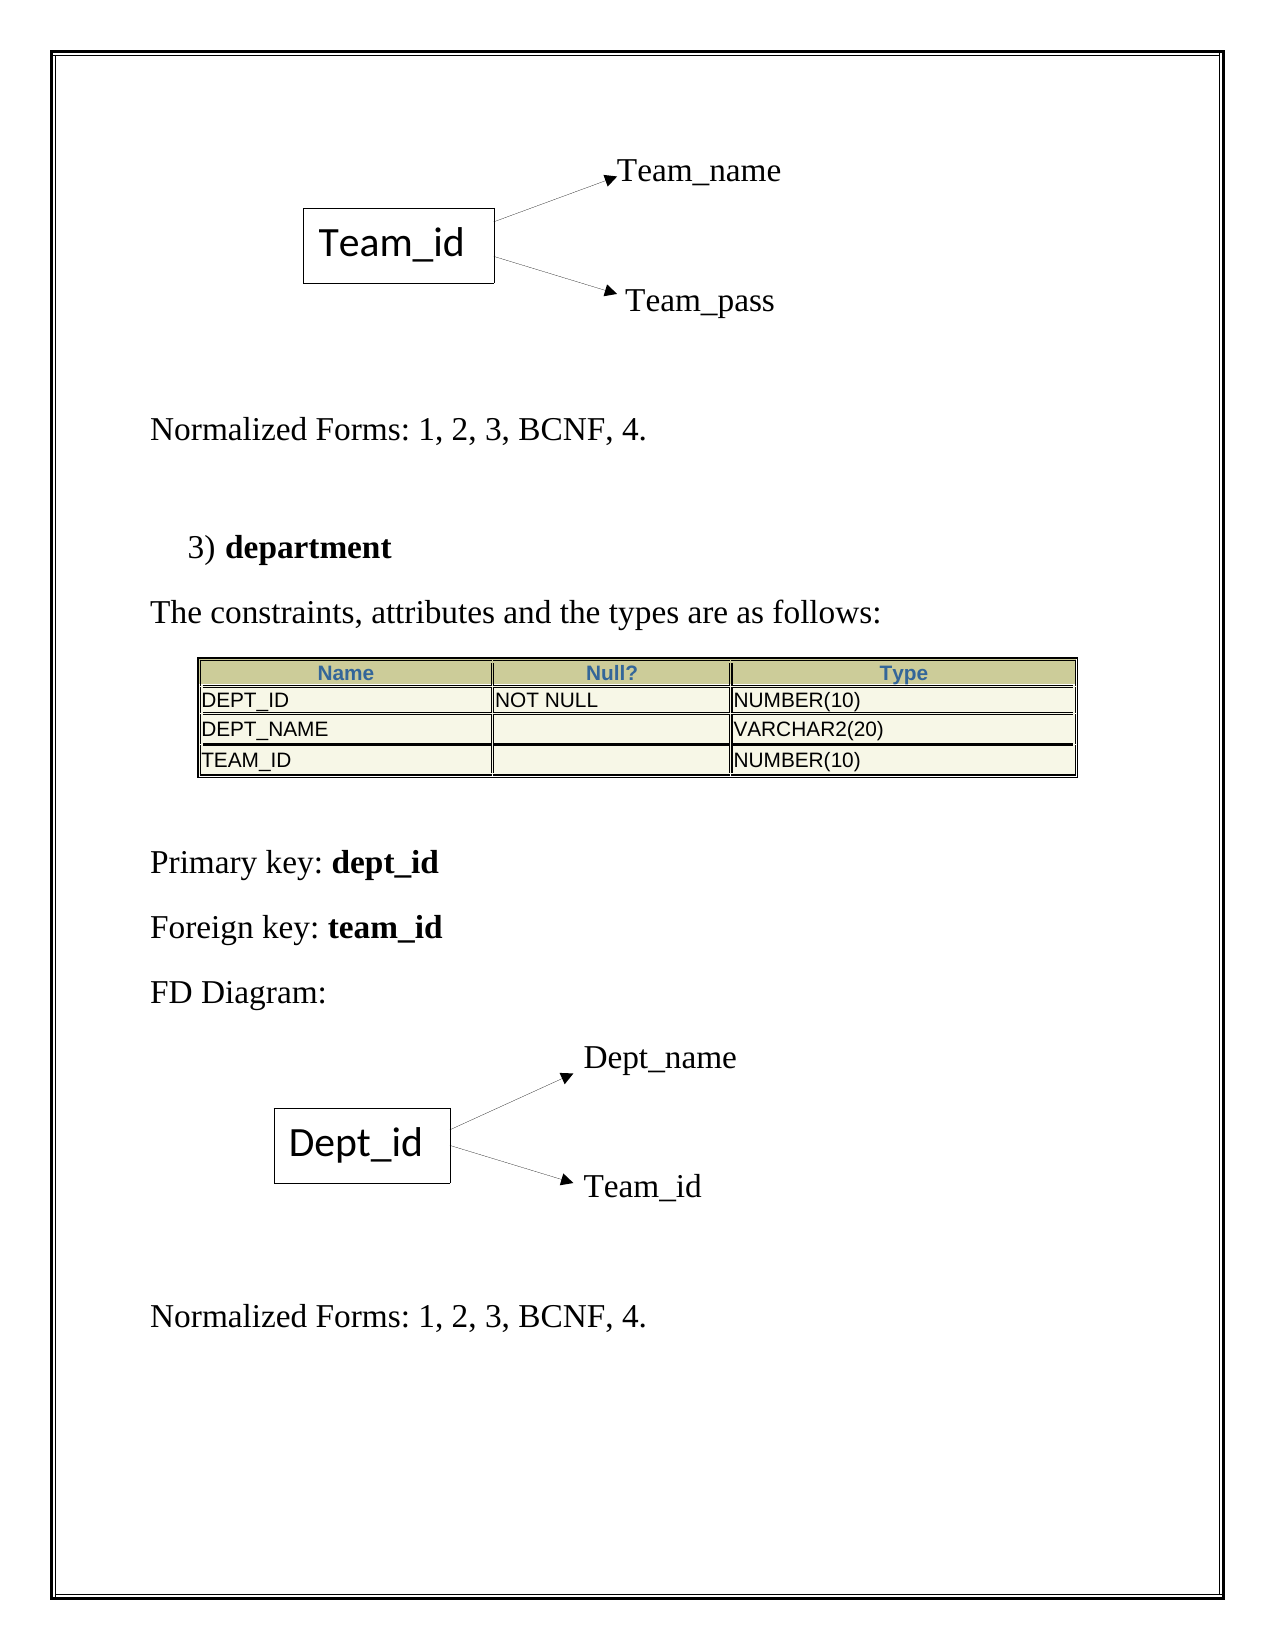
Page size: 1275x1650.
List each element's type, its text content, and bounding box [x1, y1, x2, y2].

text FD Diagram: [150, 972, 1125, 1010]
text Normalized Forms: 1, 2, 3, BCNF, 4. [150, 1297, 1125, 1335]
table_cell VARCHAR2(20) [731, 712, 1076, 743]
text The constraints, attributes and the types are as follows: [150, 592, 1125, 631]
text Dept_name [150, 1037, 1125, 1075]
table_cell NOT NULL [494, 688, 729, 712]
table_header Name [201, 661, 493, 684]
text Team_id [150, 1167, 1125, 1205]
table_cell [494, 715, 729, 743]
table_header Null? [493, 659, 731, 684]
text Team_pass [150, 280, 1125, 318]
text Foreign key: team_id [150, 907, 1125, 946]
list department [187, 527, 1125, 566]
text Normalized Forms: 1, 2, 3, BCNF, 4. [150, 409, 1125, 448]
table_cell [493, 743, 731, 774]
table_cell DEPT_ID [201, 685, 491, 712]
table_cell TEAM_ID [199, 743, 493, 774]
table_header Type [731, 661, 1075, 684]
table_cell NUMBER(10) [733, 685, 1075, 712]
table_cell DEPT_NAME [199, 712, 493, 743]
text Team_name [150, 150, 1125, 188]
text Primary key: dept_id [150, 842, 1125, 881]
table_cell NUMBER(10) [731, 743, 1076, 774]
